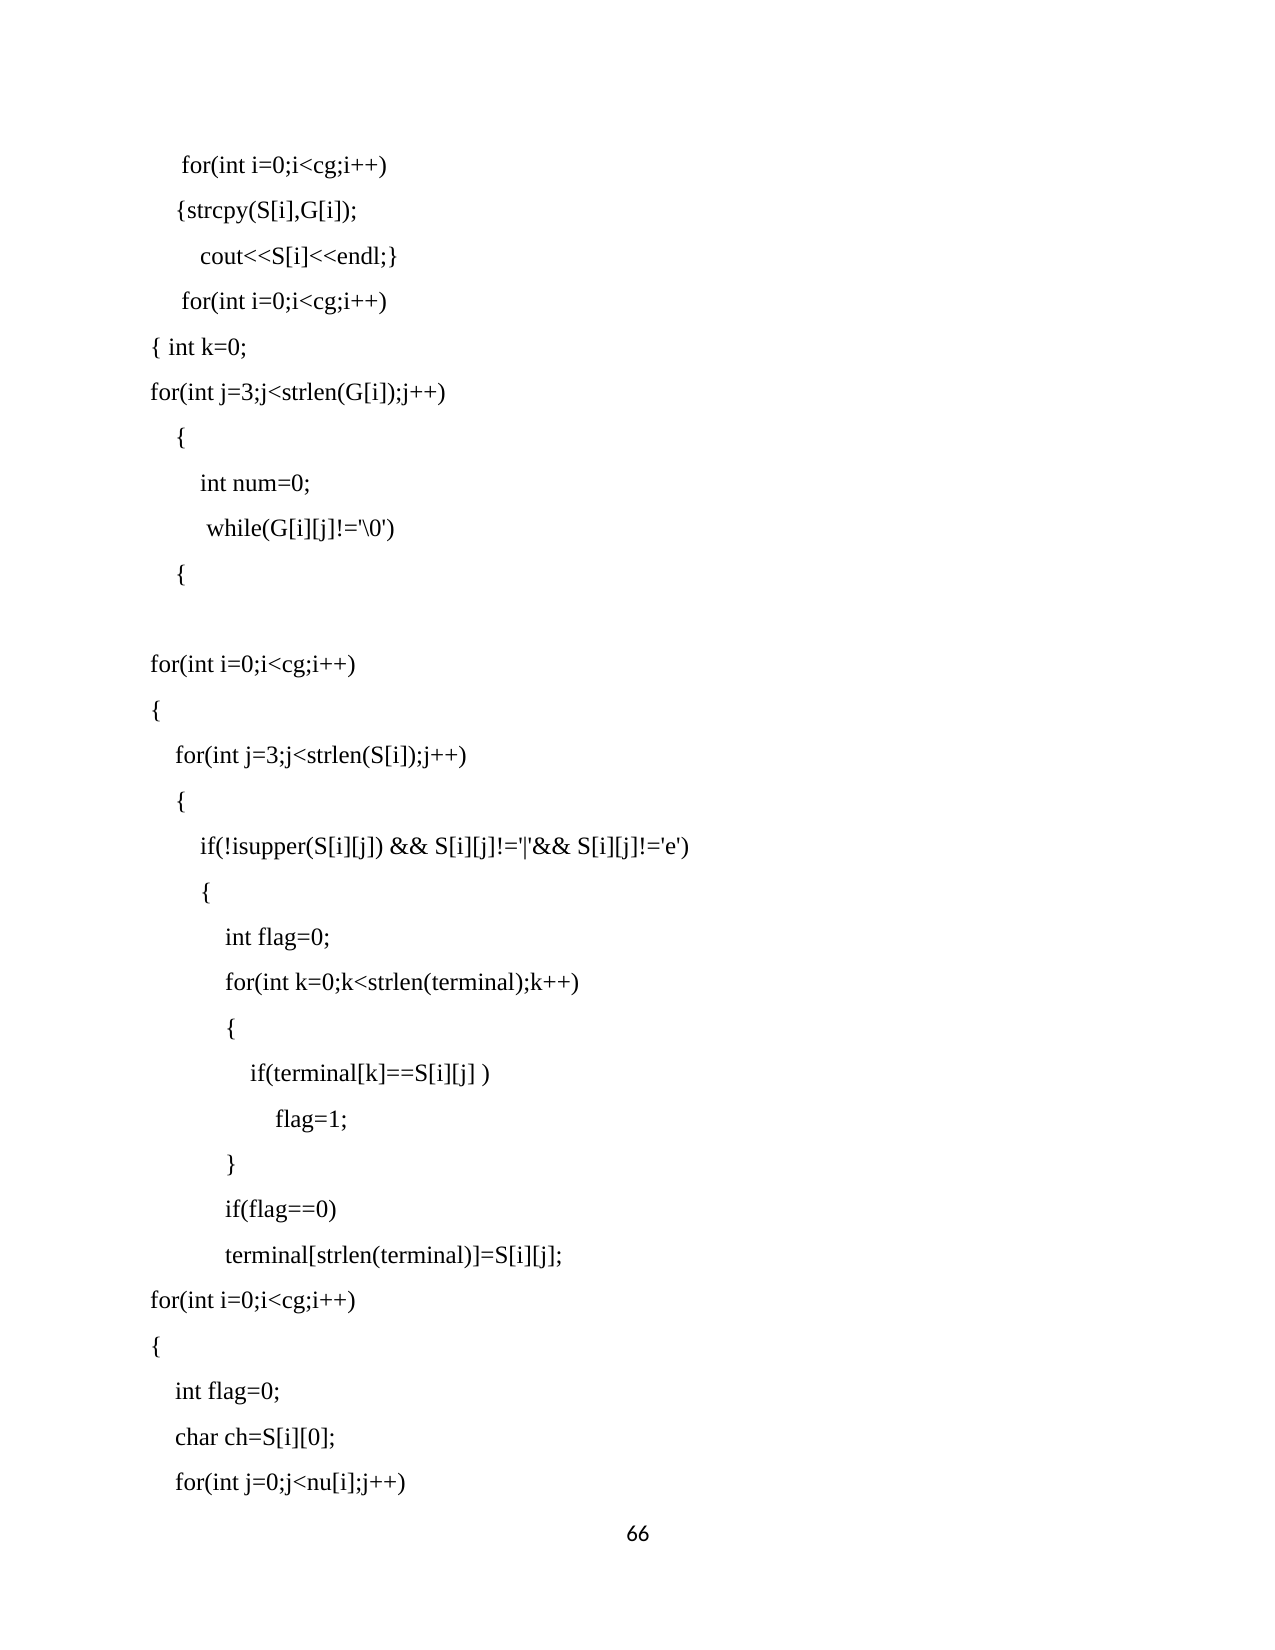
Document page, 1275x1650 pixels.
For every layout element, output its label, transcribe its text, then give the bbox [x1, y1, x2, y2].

text cout<<S[i]<<endl;} [150, 241, 1125, 269]
text for(int i=0;i<cg;i++) [150, 286, 1125, 315]
text if(terminal[k]==S[i][j] ) [150, 1058, 1125, 1087]
text char ch=S[i][0]; [150, 1422, 1125, 1450]
text { [150, 1013, 1125, 1042]
text { [150, 559, 1125, 587]
text for(int k=0;k<strlen(terminal);k++) [150, 967, 1125, 996]
text flag=1; [150, 1104, 1125, 1132]
text for(int i=0;i<cg;i++) [150, 150, 1125, 179]
text for(int i=0;i<cg;i++) [150, 1285, 1125, 1314]
text { [150, 786, 1125, 814]
text int num=0; [150, 468, 1125, 497]
text if(flag==0) [150, 1194, 1125, 1223]
text int flag=0; [150, 1376, 1125, 1405]
text {strcpy(S[i],G[i]); [150, 195, 1125, 224]
text for(int i=0;i<cg;i++) [150, 649, 1125, 678]
text for(int j=0;j<nu[i];j++) [150, 1467, 1125, 1496]
text { [150, 1331, 1125, 1359]
text for(int j=3;j<strlen(S[i]);j++) [150, 740, 1125, 769]
text while(G[i][j]!='\0') [150, 513, 1125, 542]
text { int k=0; [150, 332, 1125, 360]
text { [150, 877, 1125, 905]
text { [150, 422, 1125, 451]
text if(!isupper(S[i][j]) && S[i][j]!='|'&& S[i][j]!='e') [150, 831, 1125, 860]
text } [150, 1149, 1125, 1178]
text { [150, 695, 1125, 724]
text terminal[strlen(terminal)]=S[i][j]; [150, 1240, 1125, 1269]
text int flag=0; [150, 922, 1125, 951]
text for(int j=3;j<strlen(G[i]);j++) [150, 377, 1125, 406]
